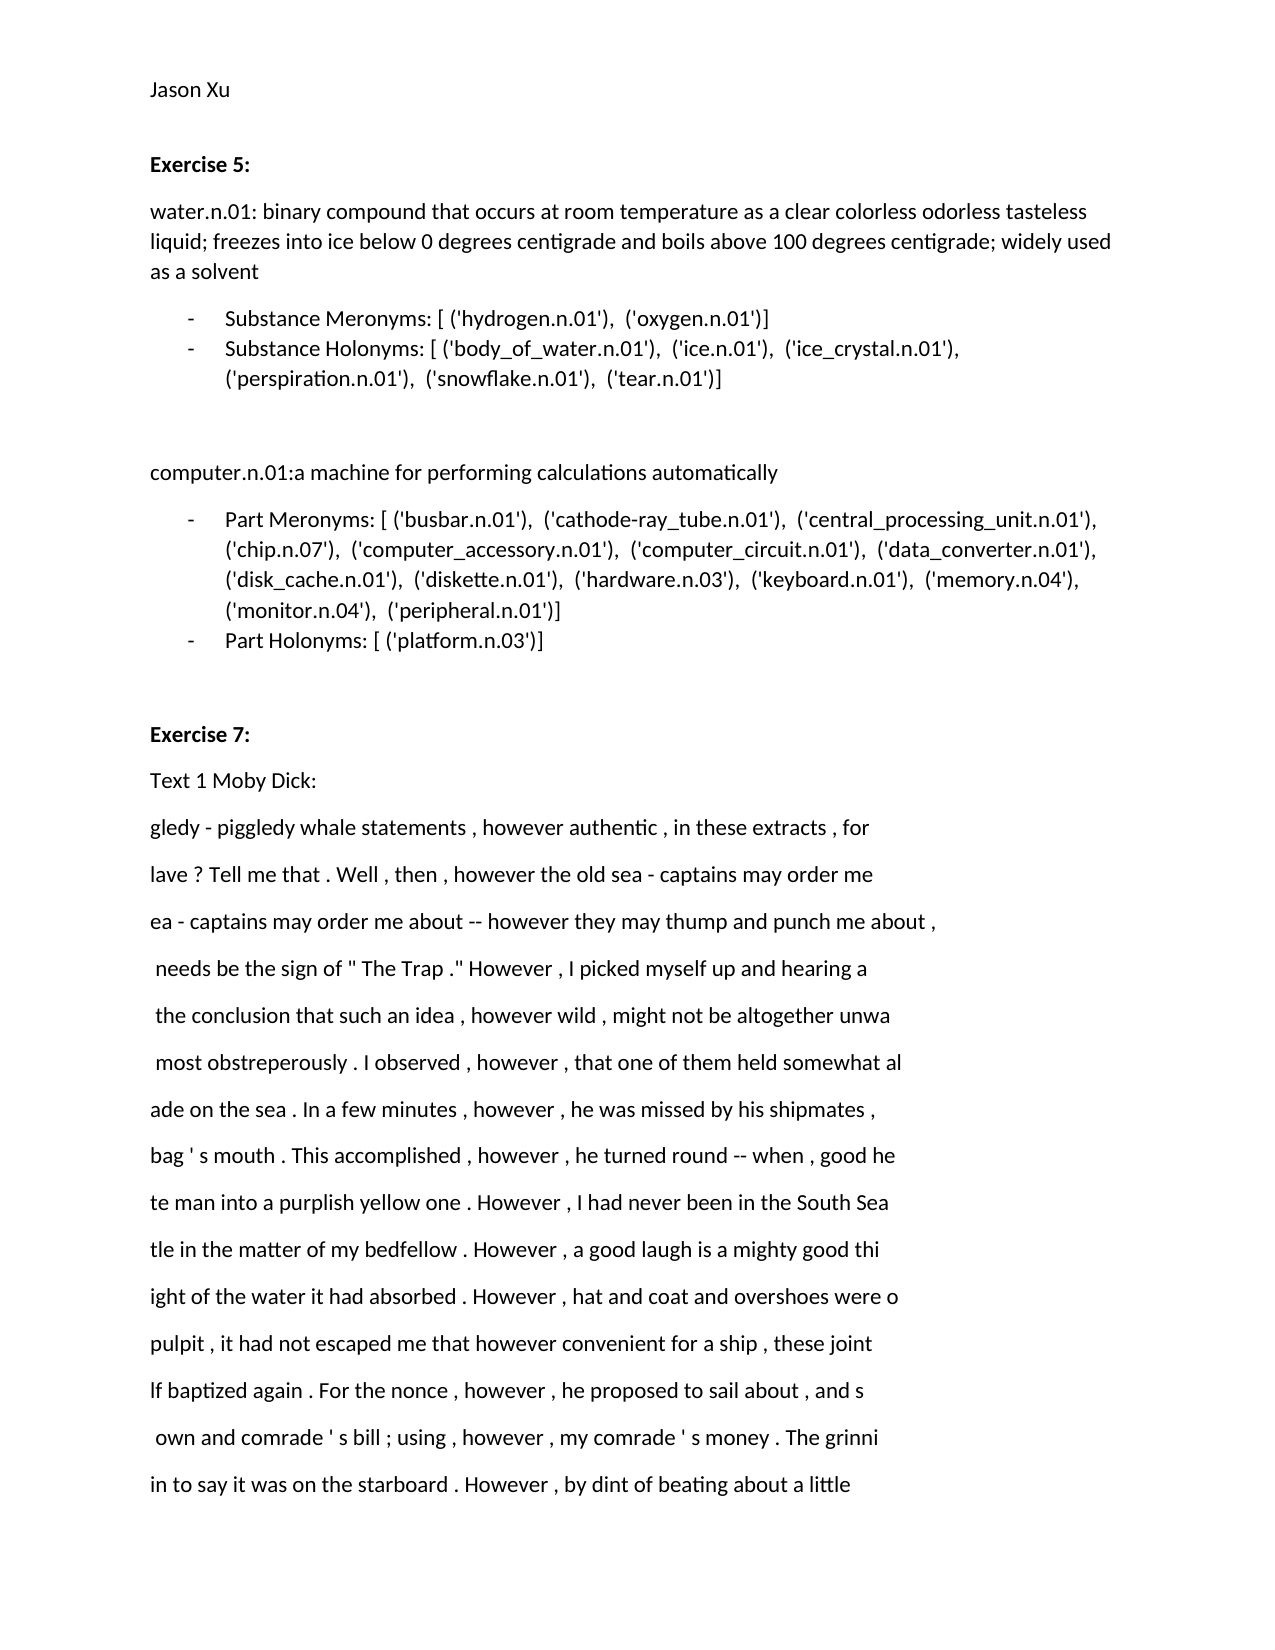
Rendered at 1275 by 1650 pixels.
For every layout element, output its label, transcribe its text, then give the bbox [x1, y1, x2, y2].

text water.n.01: binary compound that occurs at room temperature as a clear colorless odorless tasteless liquid; freezes into ice below 0 degrees centigrade and boils above 100 degrees centigrade; widely used as a solvent [150, 197, 1125, 285]
text computer.n.01:a machine for performing calculations automatically [150, 458, 1125, 486]
text lave ? Tell me that . Well , then , however the old sea - captains may order me [150, 860, 1125, 888]
text ight of the water it had absorbed . However , hat and coat and overshoes were o [150, 1282, 1125, 1310]
text gledy - piggledy whale statements , however authentic , in these extracts , for [150, 813, 1125, 842]
text Exercise 5: [150, 150, 1125, 178]
text bag ' s mouth . This accomplished , however , he turned round -- when , good he [150, 1142, 1125, 1170]
text tle in the matter of my bedfellow . However , a good laugh is a mighty good thi [150, 1235, 1125, 1263]
text pulpit , it had not escaped me that however convenient for a ship , these joint [150, 1329, 1125, 1357]
text ade on the sea . In a few minutes , however , he was missed by his shipmates , [150, 1095, 1125, 1123]
text most obstreperously . I observed , however , that one of them held somewhat al [150, 1048, 1125, 1076]
list Part Holonyms: [ ('platform.n.03')] [187, 626, 1125, 654]
list Substance Holonyms: [ ('body_of_water.n.01'), ('ice.n.01'), ('ice_crystal.n.01'), ('perspiration.n.01'), ('snowflake.n.01'), ('tear.n.01')] [187, 334, 1125, 393]
list Substance Meronyms: [ ('hydrogen.n.01'), ('oxygen.n.01')] [187, 304, 1125, 332]
text in to say it was on the starboard . However , by dint of beating about a little [150, 1470, 1125, 1498]
text needs be the sign of " The Trap ." However , I picked myself up and hearing a [150, 954, 1125, 982]
text own and comrade ' s bill ; using , however , my comrade ' s money . The grinni [150, 1423, 1125, 1451]
text Exercise 7: [150, 720, 1125, 748]
text ea - captains may order me about -- however they may thump and punch me about , [150, 907, 1125, 935]
text Text 1 Moby Dick: [150, 767, 1125, 795]
text lf baptized again . For the nonce , however , he proposed to sail about , and s [150, 1376, 1125, 1404]
text te man into a purplish yellow one . However , I had never been in the South Sea [150, 1188, 1125, 1217]
text the conclusion that such an idea , however wild , might not be altogether unwa [150, 1001, 1125, 1029]
list Part Meronyms: [ ('busbar.n.01'), ('cathode-ray_tube.n.01'), ('central_processing_unit.n.01'), ('chip.n.07'), ('computer_accessory.n.01'), ('computer_circuit.n.01'), ('data_converter.n.01'), ('disk_cache.n.01'), ('diskette.n.01'), ('hardware.n.03'), ('keyboard.n.01'), ('memory.n.04'), ('monitor.n.04'), ('peripheral.n.01')] [187, 505, 1125, 624]
